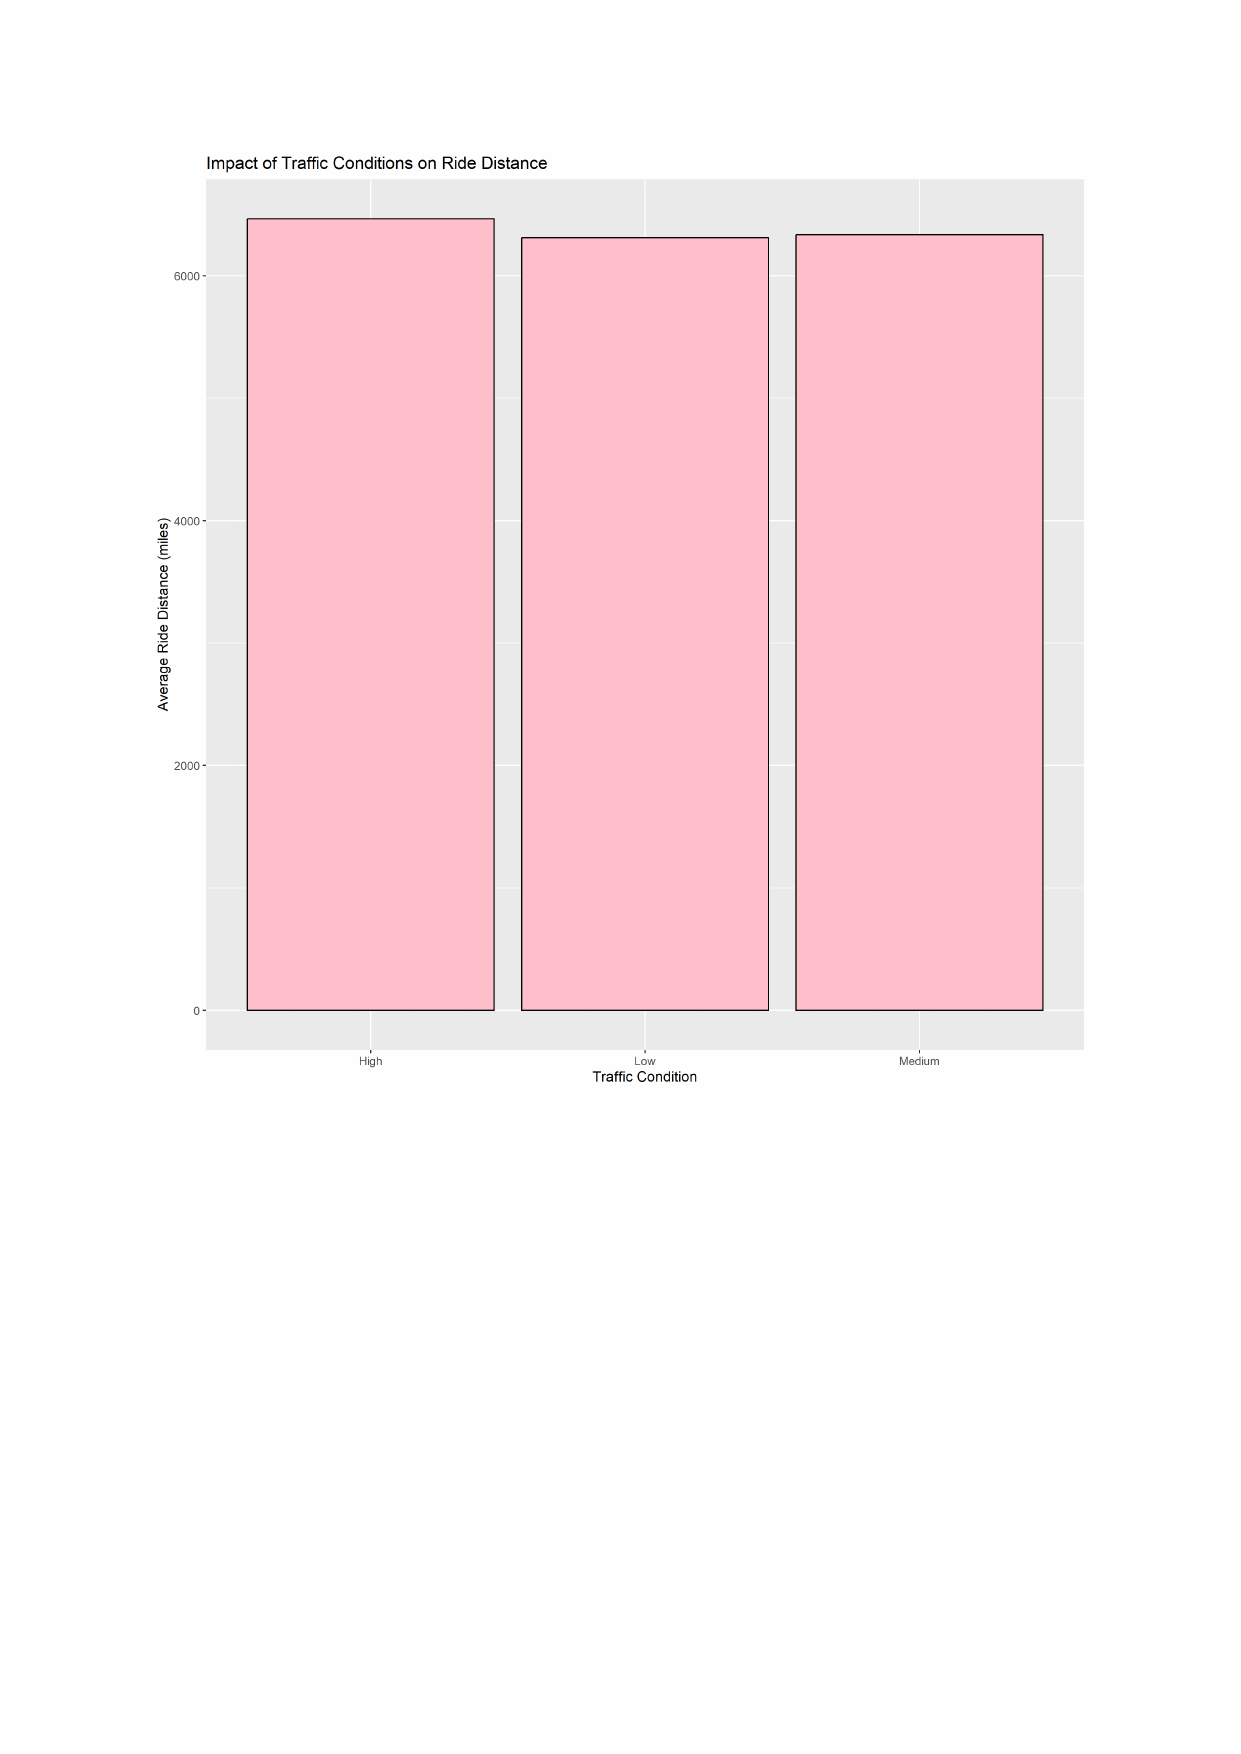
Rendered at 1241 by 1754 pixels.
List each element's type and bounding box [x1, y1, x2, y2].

picture [150, 150, 1091, 1091]
